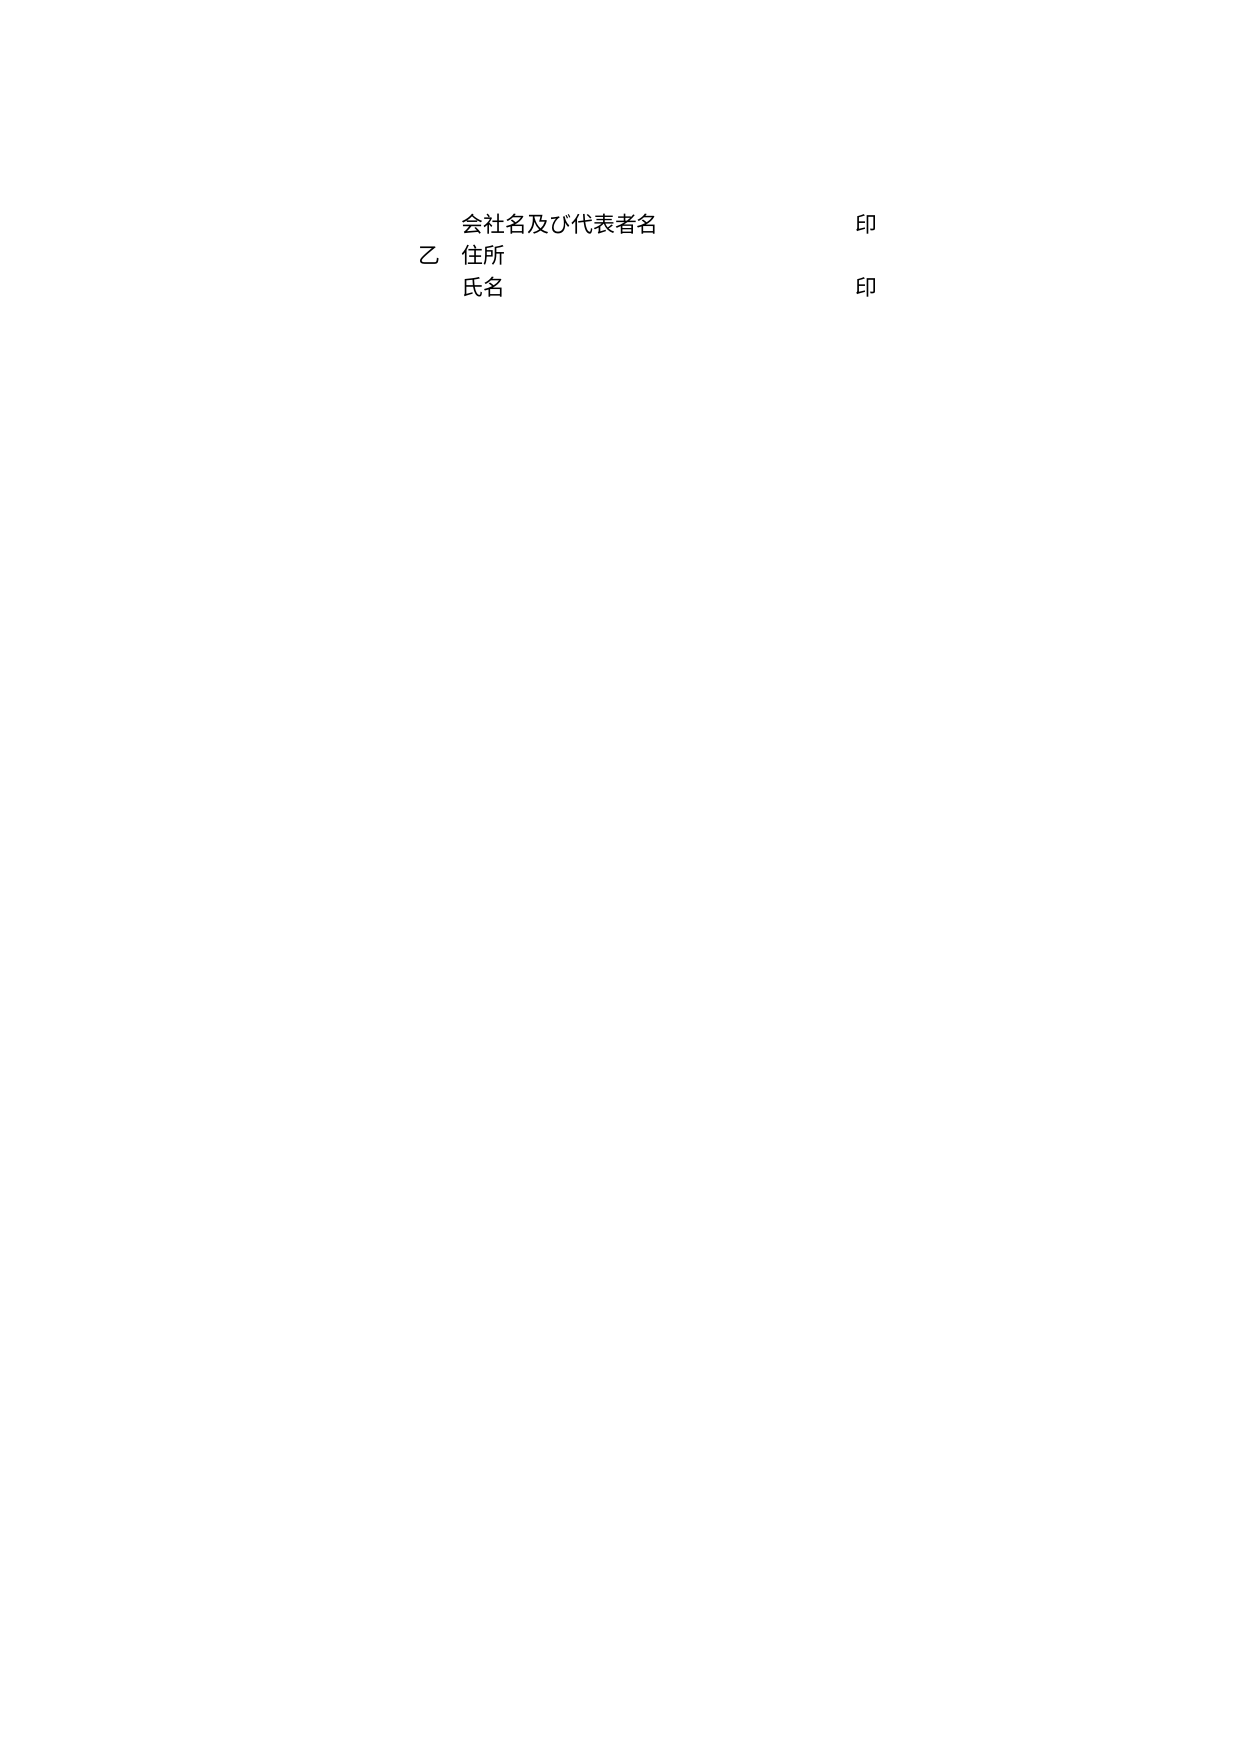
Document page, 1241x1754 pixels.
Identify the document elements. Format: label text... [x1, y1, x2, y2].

text 乙 住所 [177, 238, 1063, 270]
text 会社名及び代表者名 印 [177, 207, 1063, 238]
text 氏名 印 [177, 270, 1063, 302]
